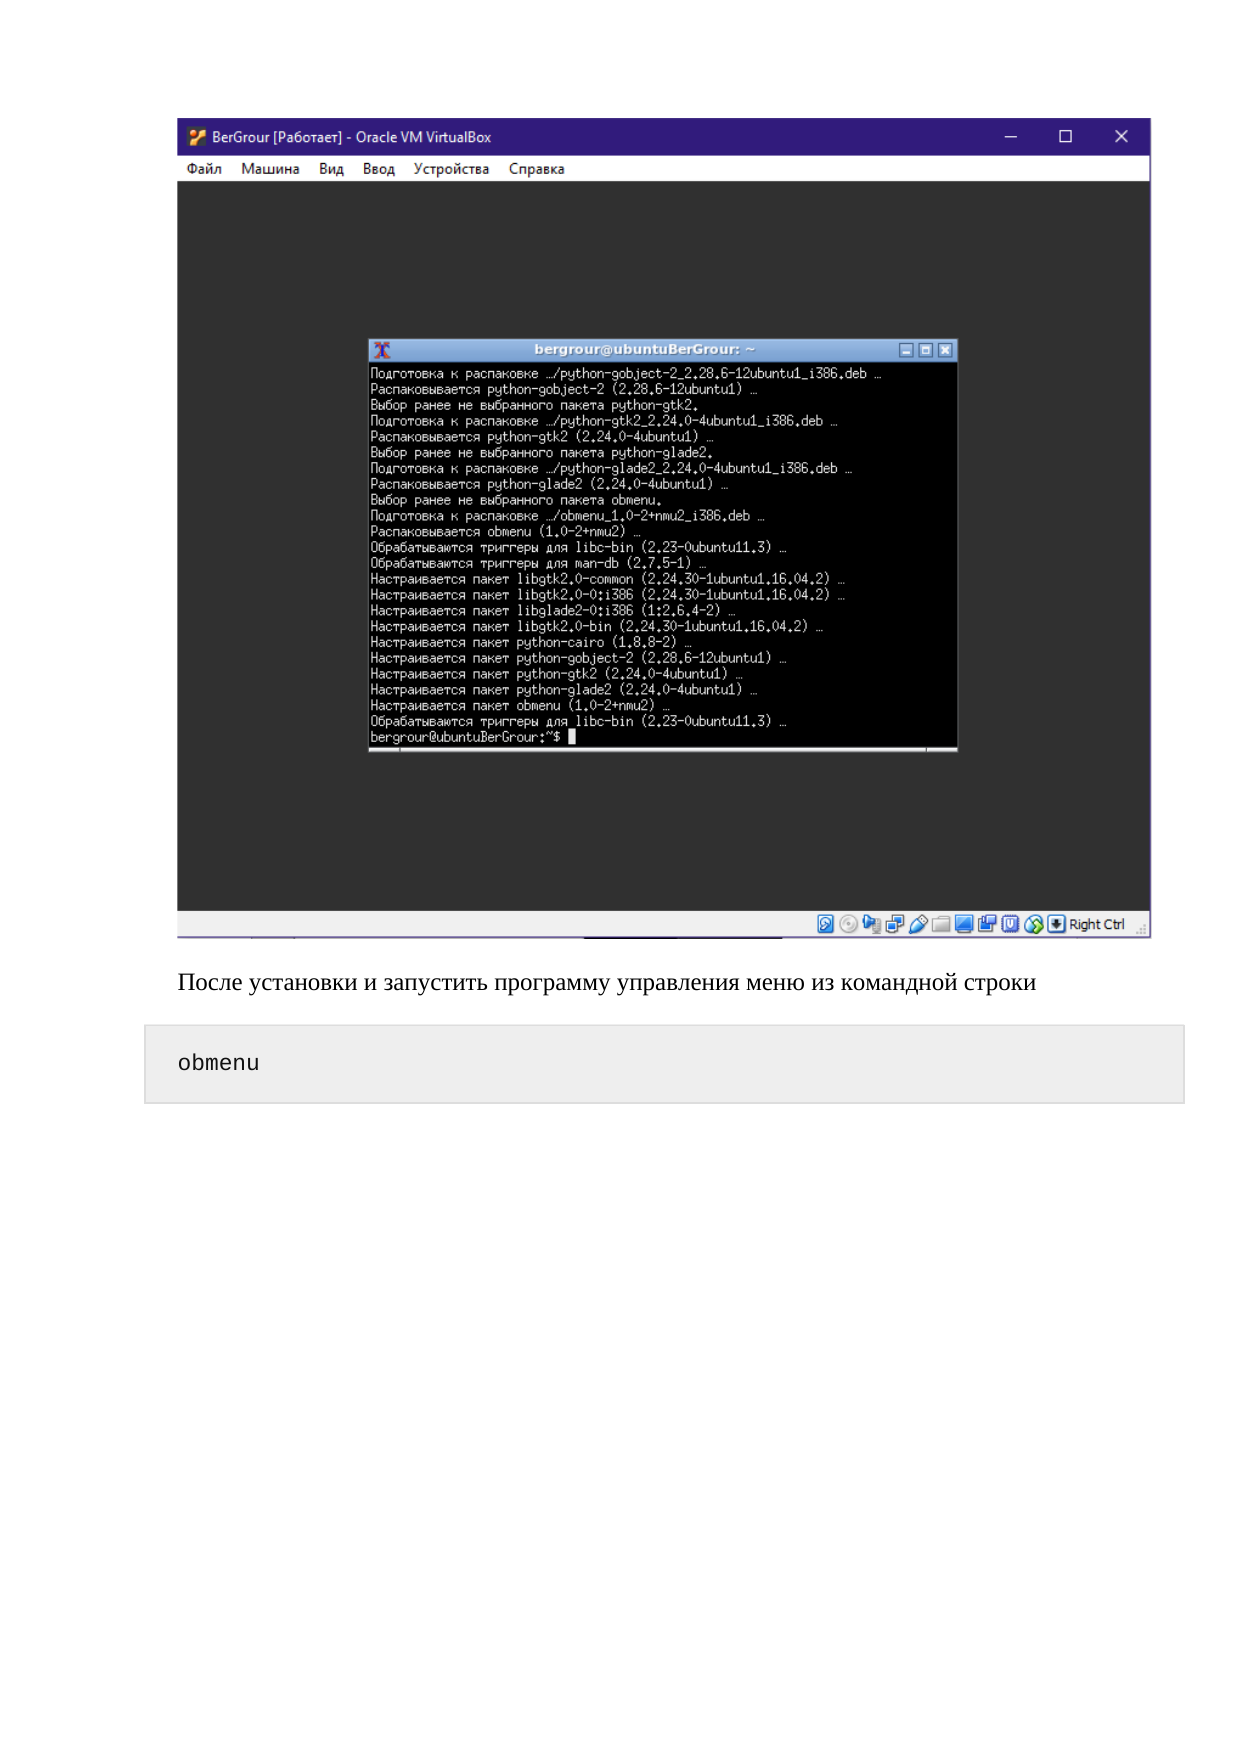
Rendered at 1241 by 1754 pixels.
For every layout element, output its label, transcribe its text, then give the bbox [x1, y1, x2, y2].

text obmenu [146, 1026, 1183, 1102]
picture [177, 118, 1152, 939]
text После установки и запустить программу управления меню из командной строки [177, 967, 1152, 996]
